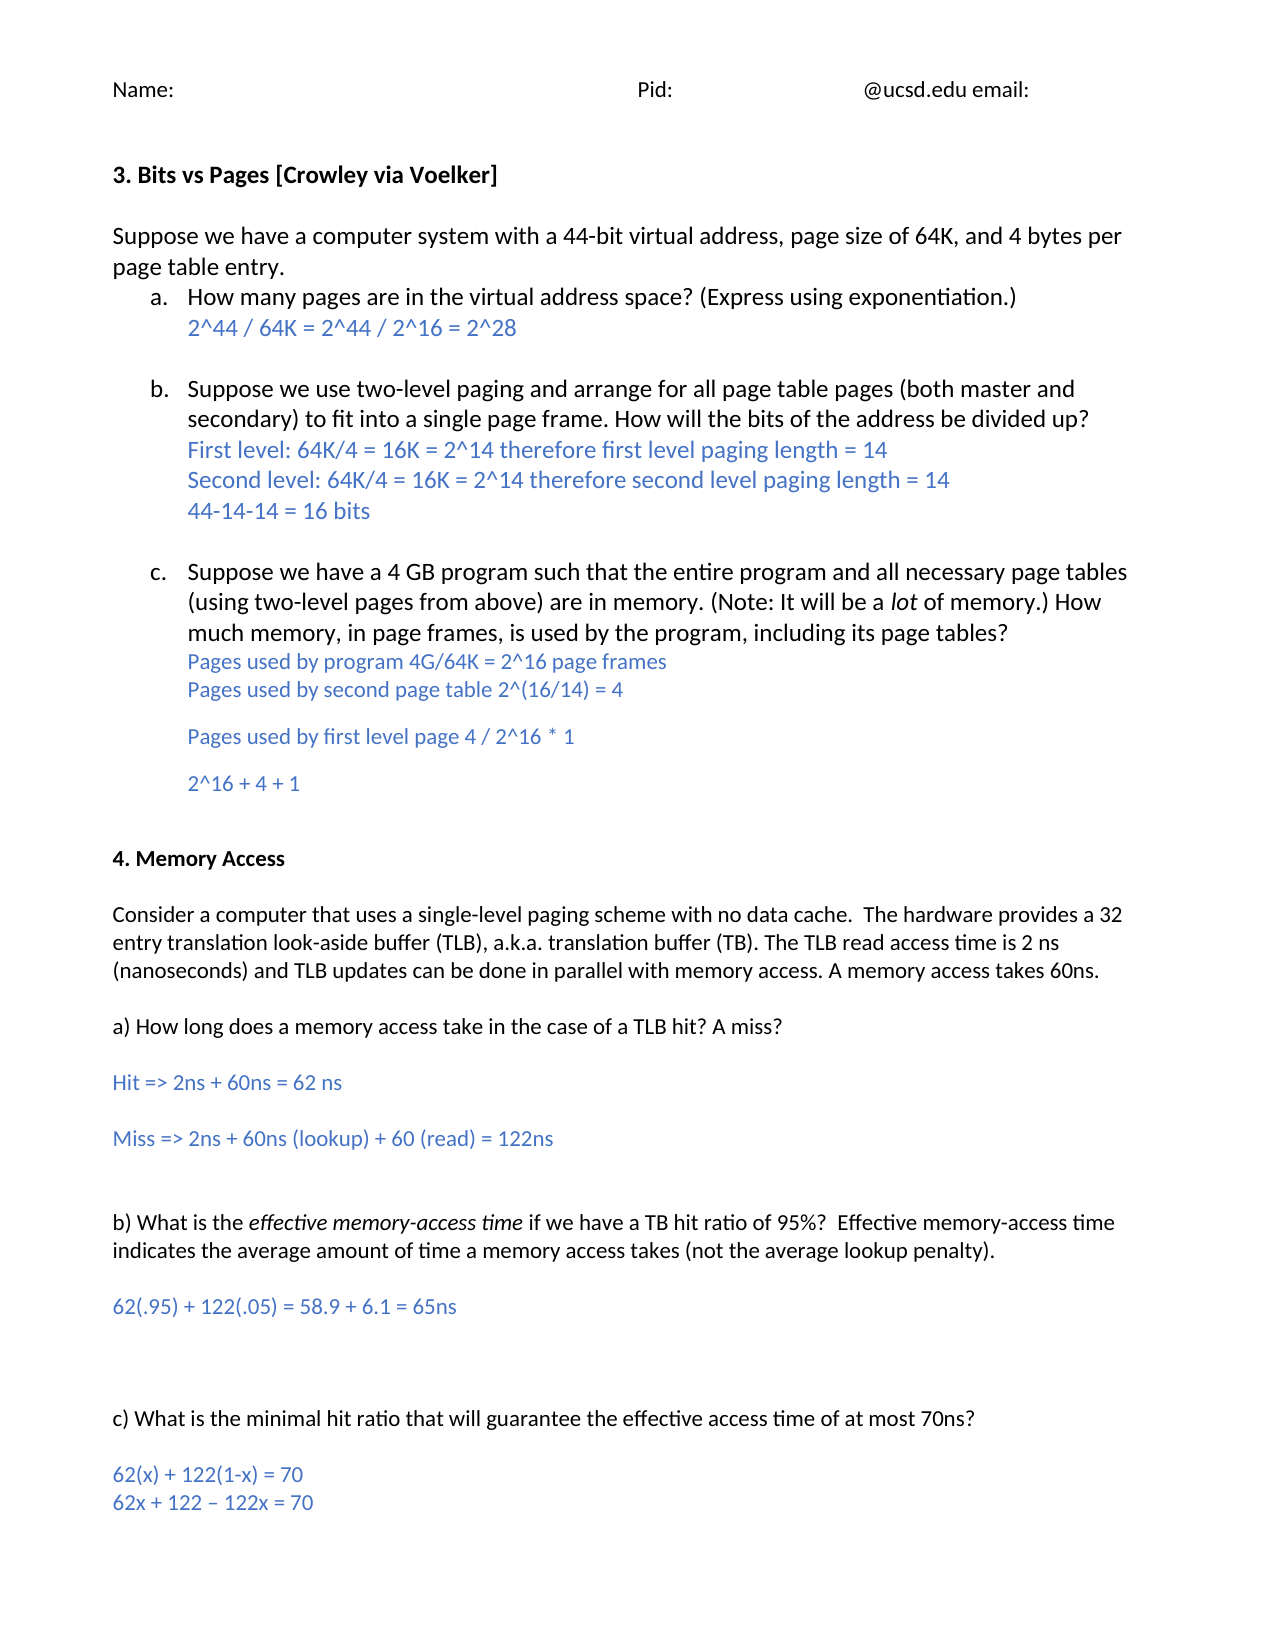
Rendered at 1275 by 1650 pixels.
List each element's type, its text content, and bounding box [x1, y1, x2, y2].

text 62(.95) + 122(.05) = 58.9 + 6.1 = 65ns [112, 1292, 1162, 1320]
text 44-14-14 = 16 bits [112, 495, 1162, 525]
text First level: 64K/4 = 16K = 2^14 therefore first level paging length = 14 [187, 434, 1162, 464]
text 62x + 122 – 122x = 70 [112, 1488, 1162, 1517]
text Consider a computer that uses a single-level paging scheme with no data cache. The hardware provides a 32 entry translation look-aside buffer (TLB), a.k.a. translation buffer (TB). The TLB read access time is 2 ns (nanoseconds) and TLB updates can be done in parallel with memory access. A memory access takes 60ns. [112, 900, 1162, 984]
list Suppose we have a 4 GB program such that the entire program and all necessary page tables (using two-level pages from above) are in memory. (Note: It will be a lot of memory.) How much memory, in page frames, is used by the program, including its page tables? [150, 556, 1162, 647]
text Pages used by second page table 2^(16/14) = 4 [112, 675, 1162, 703]
text b) What is the effective memory-access time if we have a TB hit ratio of 95%? Effective memory-access time indicates the average amount of time a memory access takes (not the average lookup penalty). [112, 1208, 1162, 1264]
text Name: Pid: @ucsd.edu email: [112, 75, 1162, 103]
text 62(x) + 122(1-x) = 70 [112, 1461, 1162, 1488]
text c) What is the minimal hit ratio that will guarantee the effective access time of at most 70ns? [112, 1404, 1162, 1461]
text 2^16 + 4 + 1 [112, 769, 1162, 797]
list Suppose we use two-level paging and arrange for all page table pages (both master and secondary) to fit into a single page frame. How will the bits of the address be divided up? [150, 373, 1162, 434]
text Hit => 2ns + 60ns = 62 ns [112, 1068, 1162, 1096]
subtitle 4. Memory Access [112, 844, 1162, 872]
text Miss => 2ns + 60ns (lookup) + 60 (read) = 122ns [112, 1124, 1162, 1152]
subtitle 3. Bits vs Pages [Crowley via Voelker] [112, 159, 1162, 189]
text Second level: 64K/4 = 16K = 2^14 therefore second level paging length = 14 [187, 464, 1162, 495]
text 2^44 / 64K = 2^44 / 2^16 = 2^28 [187, 312, 1162, 342]
subtitle Pages used by program 4G/64K = 2^16 page frames [187, 647, 1162, 675]
text a) How long does a memory access take in the case of a TLB hit? A miss? [112, 1012, 1162, 1040]
list How many pages are in the virtual address space? (Express using exponentiation.) [150, 281, 1162, 312]
subtitle Suppose we have a computer system with a 44-bit virtual address, page size of 64K, and 4 bytes per page table entry. [112, 220, 1162, 281]
text Pages used by first level page 4 / 2^16 * 1 [112, 722, 1162, 750]
